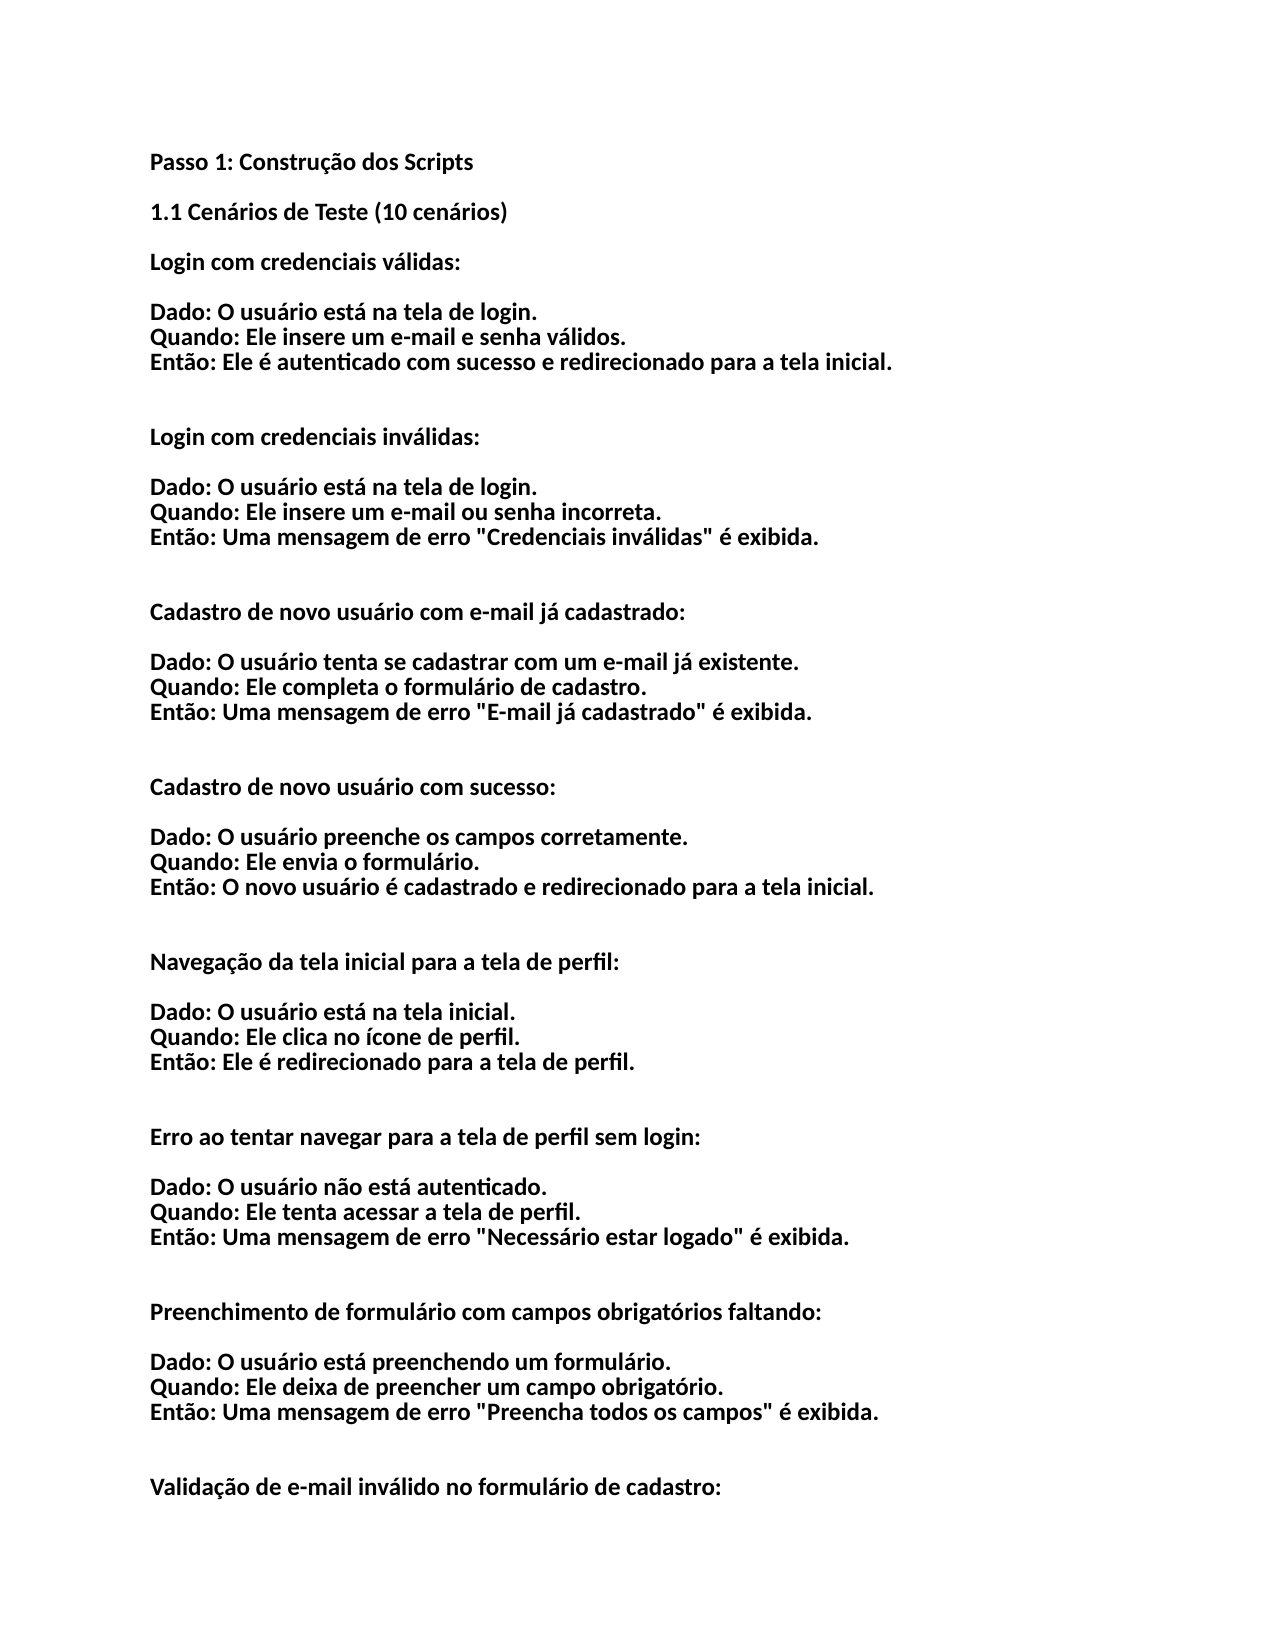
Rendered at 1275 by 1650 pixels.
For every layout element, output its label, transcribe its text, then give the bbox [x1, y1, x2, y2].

text Quando: Ele tenta acessar a tela de perfil. [150, 1200, 1125, 1225]
text Então: Uma mensagem de erro "E-mail já cadastrado" é exibida. [150, 700, 1125, 725]
text Preenchimento de formulário com campos obrigatórios faltando: [150, 1300, 1125, 1325]
text Login com credenciais inválidas: [150, 425, 1125, 450]
text 1.1 Cenários de Teste (10 cenários) [150, 200, 1125, 225]
text Passo 1: Construção dos Scripts [150, 150, 1125, 175]
text Dado: O usuário está na tela de login. [150, 475, 1125, 500]
text Dado: O usuário está na tela de login. [150, 300, 1125, 325]
text Quando: Ele completa o formulário de cadastro. [150, 675, 1125, 700]
text Então: Uma mensagem de erro "Credenciais inválidas" é exibida. [150, 525, 1125, 550]
text Dado: O usuário preenche os campos corretamente. [150, 825, 1125, 850]
text Então: Uma mensagem de erro "Preencha todos os campos" é exibida. [150, 1400, 1125, 1425]
text Dado: O usuário não está autenticado. [150, 1175, 1125, 1200]
text Dado: O usuário está na tela inicial. [150, 1000, 1125, 1025]
text Quando: Ele envia o formulário. [150, 850, 1125, 875]
text Então: Uma mensagem de erro "Necessário estar logado" é exibida. [150, 1225, 1125, 1250]
text Então: Ele é autenticado com sucesso e redirecionado para a tela inicial. [150, 350, 1125, 375]
text Erro ao tentar navegar para a tela de perfil sem login: [150, 1125, 1125, 1150]
text Dado: O usuário tenta se cadastrar com um e-mail já existente. [150, 650, 1125, 675]
text Cadastro de novo usuário com sucesso: [150, 775, 1125, 800]
text Quando: Ele deixa de preencher um campo obrigatório. [150, 1375, 1125, 1400]
text Dado: O usuário está preenchendo um formulário. [150, 1350, 1125, 1375]
text Cadastro de novo usuário com e-mail já cadastrado: [150, 600, 1125, 625]
text Quando: Ele insere um e-mail e senha válidos. [150, 325, 1125, 350]
text Então: O novo usuário é cadastrado e redirecionado para a tela inicial. [150, 875, 1125, 900]
text Quando: Ele clica no ícone de perfil. [150, 1025, 1125, 1050]
text Então: Ele é redirecionado para a tela de perfil. [150, 1050, 1125, 1075]
text Quando: Ele insere um e-mail ou senha incorreta. [150, 500, 1125, 525]
text Navegação da tela inicial para a tela de perfil: [150, 950, 1125, 975]
text Validação de e-mail inválido no formulário de cadastro: [150, 1475, 1125, 1500]
text Login com credenciais válidas: [150, 250, 1125, 275]
